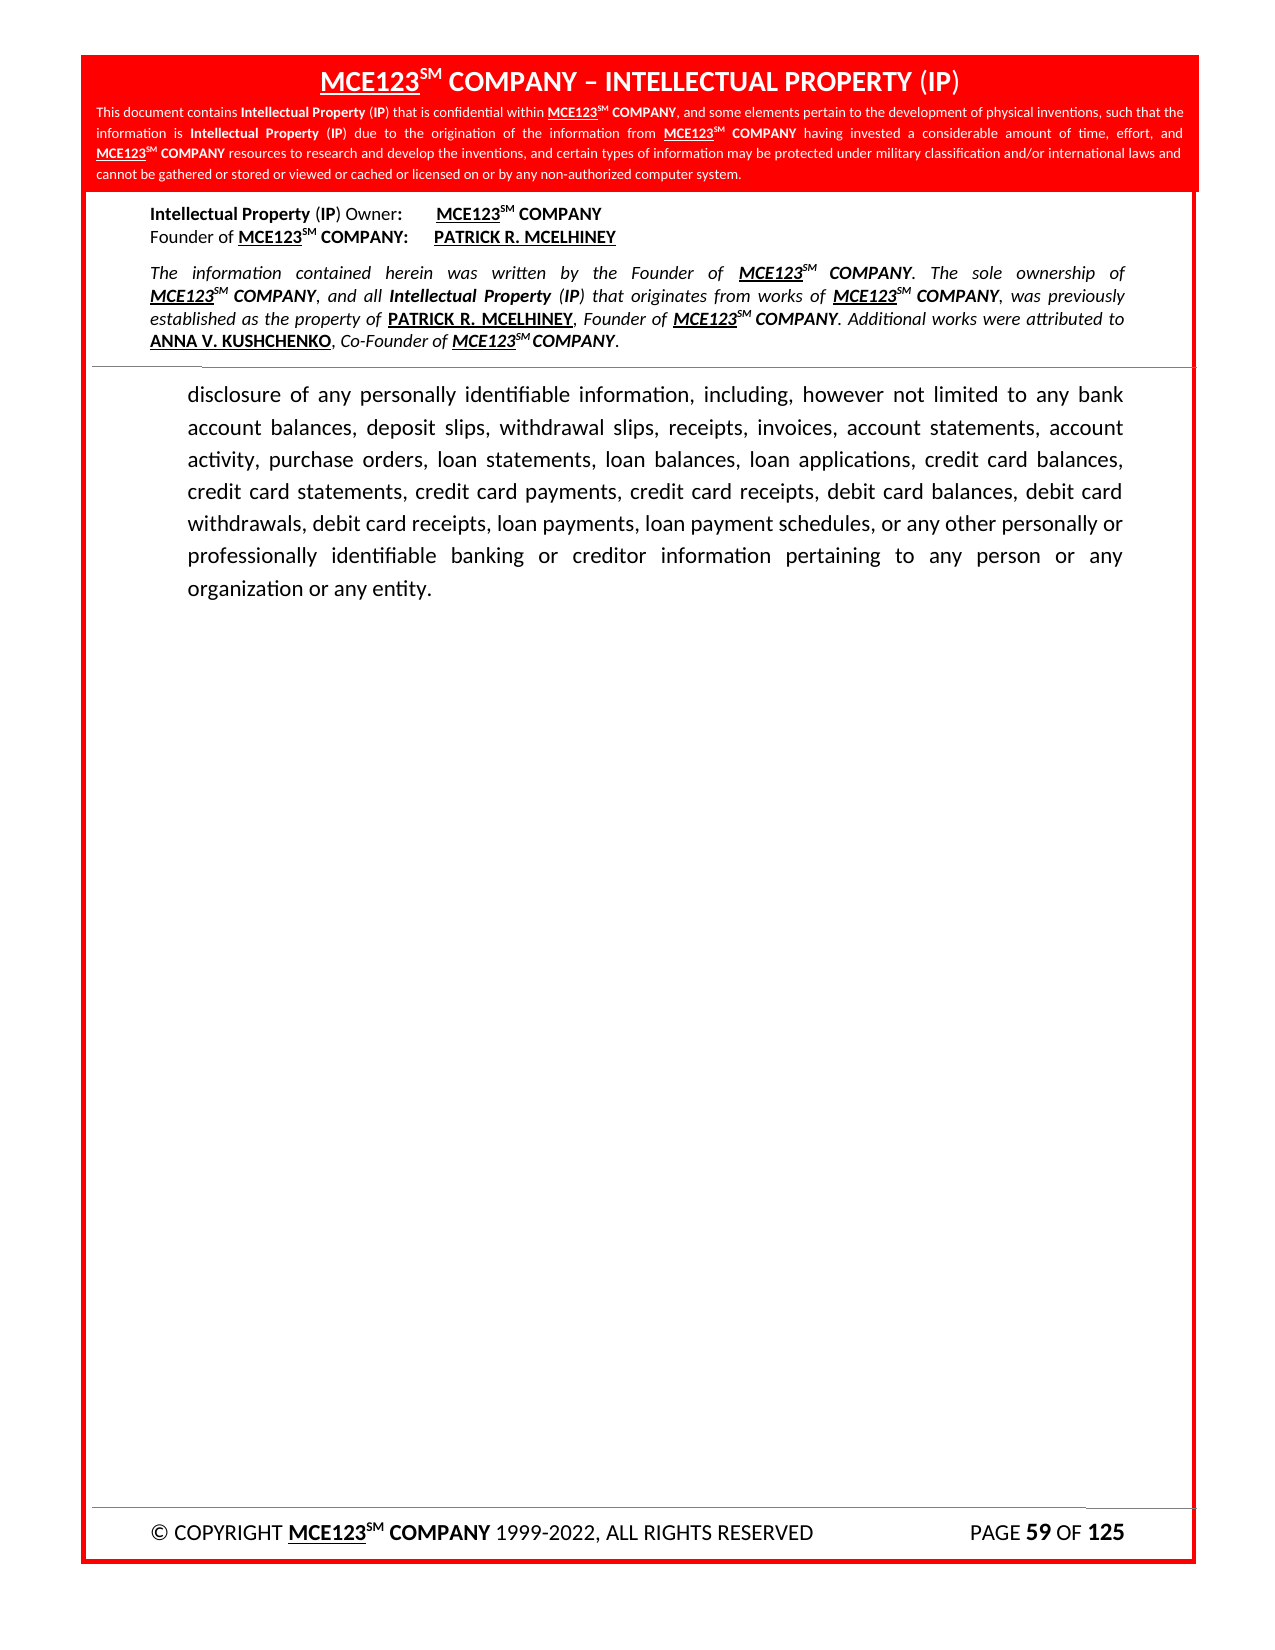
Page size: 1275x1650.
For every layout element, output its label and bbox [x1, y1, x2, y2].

text [150, 381, 1125, 602]
